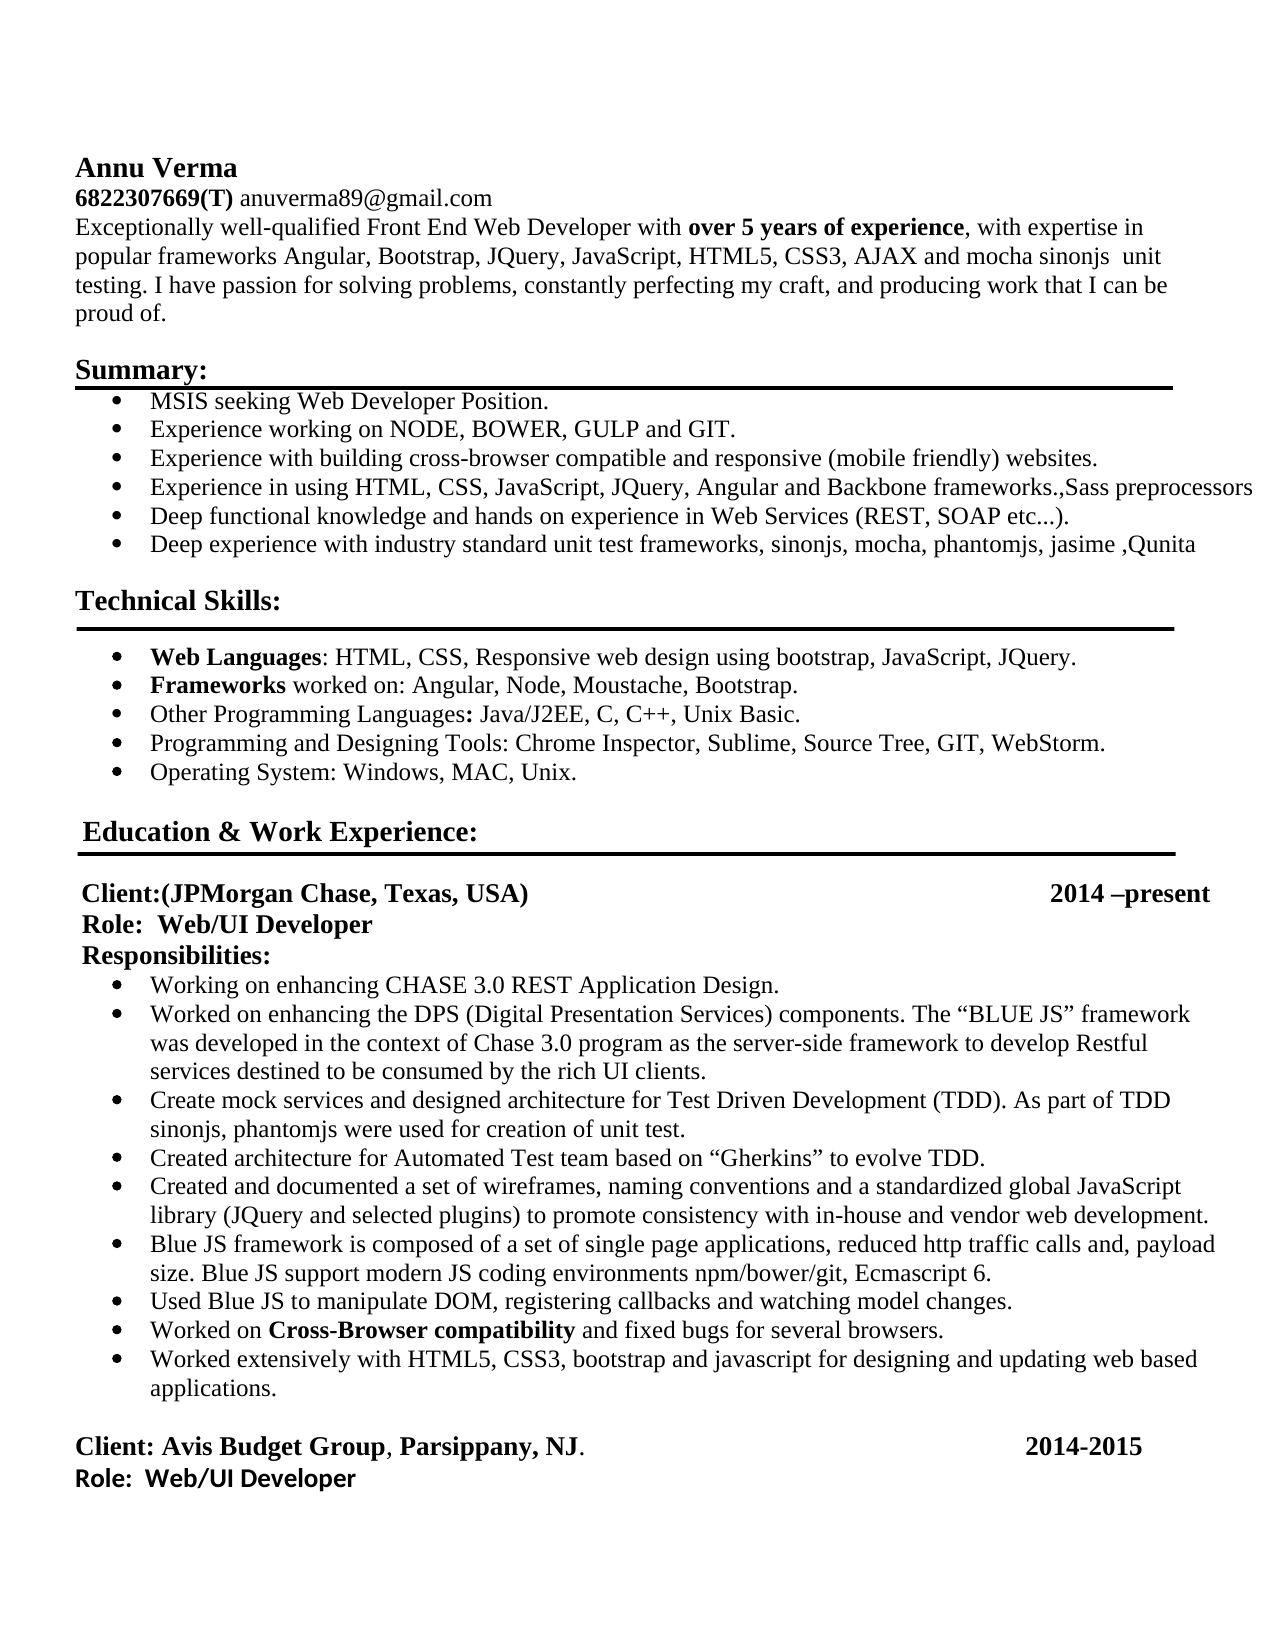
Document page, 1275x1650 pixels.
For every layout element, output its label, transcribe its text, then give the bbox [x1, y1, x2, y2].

list Create mock services and designed architecture for Test Driven Development (TDD). As part of TDD sinonjs, phantomjs were used for creation of unit test. [112, 1085, 1219, 1143]
text 6822307669(T) anuverma89@gmail.com [75, 183, 1219, 212]
text Responsibilities: [75, 939, 1219, 970]
list Experience working on NODE, BOWER, GULP and GIT. [112, 414, 1275, 443]
list Frameworks worked on: Angular, Node, Moustache, Bootstrap. [112, 671, 1219, 699]
list Working on enhancing CHASE 3.0 REST Application Design. [112, 970, 1219, 999]
list Operating System: Windows, MAC, Unix. [112, 757, 1219, 786]
list Blue JS framework is composed of a set of single page applications, reduced http traffic calls and, payload size. Blue JS support modern JS coding environments npm/bower/git, Ecmascript 6. [112, 1229, 1219, 1286]
list MSIS seeking Web Developer Position. [112, 386, 1275, 414]
text Client:(JPMorgan Chase, Texas, USA) 2014 –present [75, 877, 1219, 908]
list Web Languages: HTML, CSS, Responsive web design using bootstrap, JavaScript, JQuery. [112, 642, 1219, 671]
list Experience with building cross-browser compatible and responsive (mobile friendly) websites. [112, 443, 1275, 472]
list Deep functional knowledge and hands on experience in Web Services (REST, SOAP etc...). [112, 501, 1275, 529]
picture [75, 386, 112, 390]
list Programming and Designing Tools: Chrome Inspector, Sublime, Source Tree, GIT, WebStorm. [112, 728, 1219, 757]
list Created and documented a set of wireframes, naming conventions and a standardized global JavaScript library (JQuery and selected plugins) to promote consistency with in-house and vendor web development. [112, 1171, 1219, 1229]
picture [77, 852, 1176, 856]
text Annu Verma [75, 150, 1219, 183]
list Used Blue JS to manipulate DOM, registering callbacks and watching model changes. [112, 1286, 1219, 1315]
picture [76, 627, 1175, 631]
list Deep experience with industry standard unit test frameworks, sinonjs, mocha, phantomjs, jasime ,Qunita [112, 529, 1275, 558]
list Worked on Cross-Browser compatibility and fixed bugs for several browsers. [112, 1315, 1219, 1344]
text Client: Avis Budget Group, Parsippany, NJ. 2014-2015 [75, 1430, 1219, 1461]
text Technical Skills: [75, 583, 1219, 617]
list Worked extensively with HTML5, CSS3, bootstrap and javascript for designing and updating web based applications. [112, 1344, 1219, 1401]
text Education & Work Experience: [75, 814, 1219, 848]
text Exceptionally well-qualified Front End Web Developer with over 5 years of experience, with expertise in popular frameworks Angular, Bootstrap, JQuery, JavaScript, HTML5, CSS3, AJAX and mocha sinonjs unit testing. I have passion for solving problems, constantly perfecting my craft, and producing work that I can be proud of. [75, 212, 1219, 327]
list Worked on enhancing the DPS (Digital Presentation Services) components. The “BLUE JS” framework was developed in the context of Chase 3.0 program as the server-side framework to develop Restful services destined to be consumed by the rich UI clients. [112, 999, 1219, 1085]
list Other Programming Languages: Java/J2EE, C, C++, Unix Basic. [112, 699, 1219, 728]
text Role: Web/UI Developer [75, 908, 1219, 939]
list Experience in using HTML, CSS, JavaScript, JQuery, Angular and Backbone frameworks.,Sass preprocessors [112, 472, 1275, 501]
list Created architecture for Automated Test team based on “Gherkins” to evolve TDD. [112, 1143, 1219, 1171]
text Summary: [75, 352, 1275, 386]
text Role: Web/UI Developer [75, 1461, 1219, 1494]
